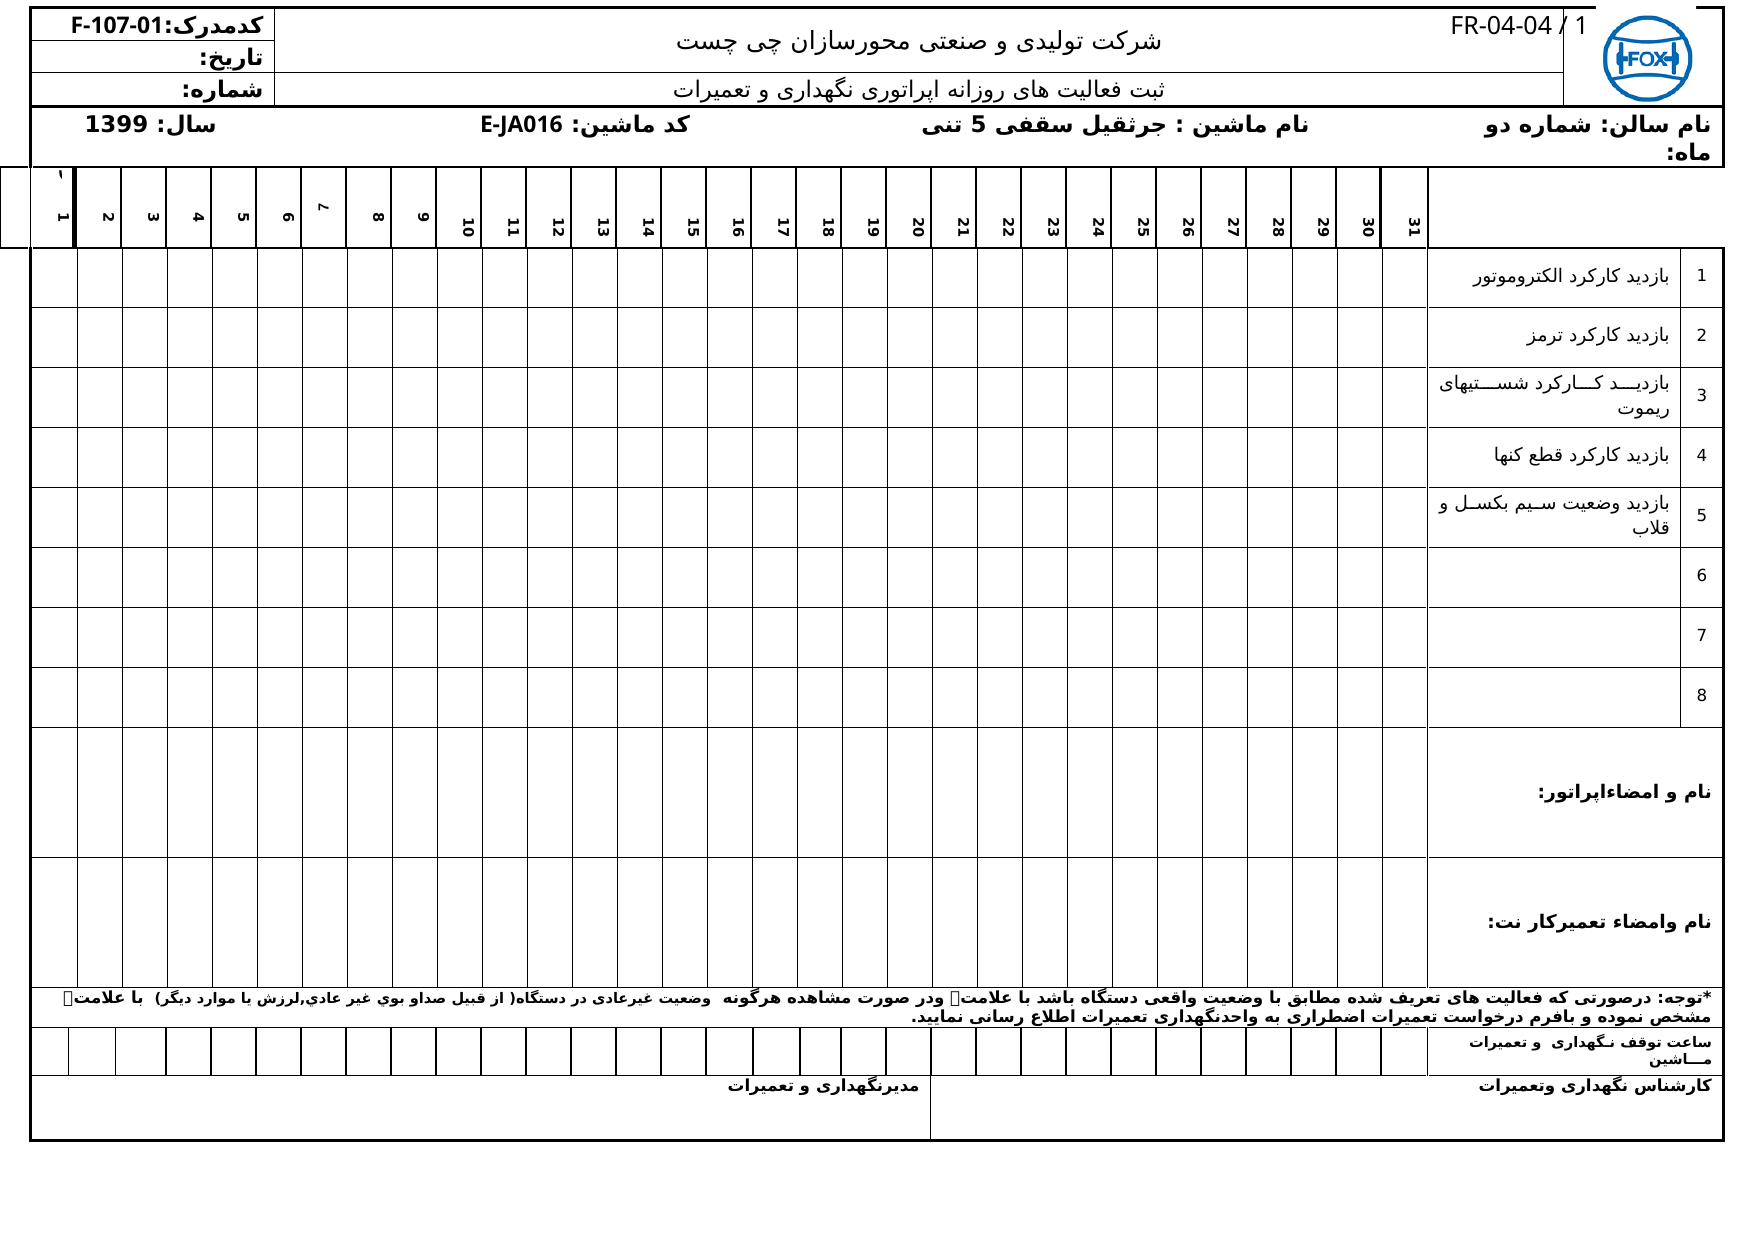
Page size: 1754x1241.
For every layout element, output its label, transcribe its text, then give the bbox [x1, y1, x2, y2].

table_cell بازدید کارکرد الکتروموتور [1428, 249, 1680, 307]
table_cell [258, 548, 302, 607]
table_cell [123, 428, 167, 487]
table_cell [1203, 249, 1247, 307]
table_cell [708, 488, 752, 547]
table_cell بازدید کارکرد قطع کنها [1428, 427, 1680, 487]
table_cell [1023, 728, 1067, 857]
table_cell [753, 428, 797, 487]
table_cell [393, 858, 437, 987]
table_cell [978, 428, 1022, 487]
table_cell [1247, 1028, 1290, 1074]
table_cell [258, 668, 302, 727]
table_cell [303, 488, 347, 547]
table_cell [393, 668, 437, 727]
table_header شرکت تولیدی و صنعتی محورسازان چی چست [275, 9, 1563, 72]
table_cell [708, 858, 752, 987]
table_cell [618, 668, 662, 727]
table_cell [78, 858, 122, 987]
table_cell [1338, 428, 1382, 487]
table_cell [78, 428, 122, 487]
table_cell [1023, 308, 1067, 367]
table_cell [438, 488, 482, 547]
table_cell [1338, 548, 1382, 607]
table_cell [213, 548, 257, 607]
table_cell [1293, 308, 1337, 367]
table_cell 5 [1681, 488, 1722, 547]
table_cell [798, 249, 842, 307]
table_cell [978, 668, 1022, 727]
table_cell [843, 308, 887, 367]
table_cell [1113, 548, 1157, 607]
table_cell [1023, 488, 1067, 547]
table_cell [69, 1028, 115, 1074]
table_cell [888, 668, 932, 727]
table_cell [438, 249, 482, 307]
table_cell 6 [1681, 548, 1722, 607]
table_cell [1158, 548, 1202, 607]
table_cell [798, 308, 842, 367]
table_cell [933, 249, 977, 307]
table_cell 7 [1681, 608, 1722, 667]
table_cell [573, 488, 617, 547]
table_cell [978, 488, 1022, 547]
table_cell [213, 368, 257, 427]
table_cell [1338, 858, 1382, 987]
table_cell [618, 428, 662, 487]
table_cell [303, 728, 347, 857]
table_cell [1202, 1028, 1245, 1074]
table_cell [528, 368, 572, 427]
table_cell [1338, 488, 1382, 547]
table_header [1697, 9, 1722, 105]
table_cell [978, 858, 1022, 987]
table_cell [168, 668, 212, 727]
table_cell [888, 858, 932, 987]
table_cell 22 [977, 168, 1020, 247]
table_cell [32, 728, 77, 857]
table_cell [258, 728, 302, 857]
table_cell [663, 548, 707, 607]
table_cell [392, 1028, 435, 1074]
table_cell [482, 1028, 525, 1074]
table_cell [528, 428, 572, 487]
table_cell [1248, 488, 1292, 547]
table_cell [167, 1028, 210, 1074]
table_cell [842, 1028, 885, 1074]
table_cell [393, 728, 437, 857]
table_cell [1068, 858, 1112, 987]
table_cell [348, 428, 392, 487]
table_cell [843, 858, 887, 987]
table_cell 4 [167, 168, 210, 247]
table_cell [393, 249, 437, 307]
table_cell [393, 488, 437, 547]
table_cell بازدید کارکرد ترمز [1428, 307, 1680, 367]
table_cell [978, 728, 1022, 857]
table_cell [438, 728, 482, 857]
table_cell [1068, 608, 1112, 667]
table_cell [663, 368, 707, 427]
table_cell 20 [887, 168, 930, 247]
table_cell [843, 488, 887, 547]
table_cell [618, 488, 662, 547]
table_cell [1068, 668, 1112, 727]
table_cell [798, 858, 842, 987]
table_cell 2 [77, 168, 120, 247]
table_cell [1248, 308, 1292, 367]
table_cell [1428, 607, 1680, 667]
table_cell [438, 308, 482, 367]
table_cell [1203, 858, 1247, 987]
table_cell [843, 368, 887, 427]
table_cell [123, 249, 167, 307]
table_cell [1023, 368, 1067, 427]
table_cell [753, 249, 797, 307]
table_cell [258, 488, 302, 547]
table_cell [1338, 668, 1382, 727]
table_cell [1067, 1028, 1110, 1074]
table_cell [801, 1028, 840, 1074]
table_cell [1383, 857, 1427, 987]
table_cell 26 [1157, 168, 1200, 247]
table_cell [708, 428, 752, 487]
table_cell [933, 668, 977, 727]
table_cell 12 [527, 168, 570, 247]
table_cell 30 [1337, 168, 1379, 247]
table_cell کارشناس نگهداری وتعمیرات [931, 1075, 1722, 1139]
table_cell 2 [1681, 308, 1722, 367]
table_cell نام و امضاءاپراتور: [1428, 727, 1722, 857]
table_cell [1248, 368, 1292, 427]
table_cell [933, 548, 977, 607]
table_cell [1068, 728, 1112, 857]
table_cell [528, 608, 572, 667]
table_cell [617, 1028, 660, 1074]
table_cell شماره: [32, 73, 274, 105]
table_cell 25 [1112, 168, 1155, 247]
table_cell [663, 668, 707, 727]
table_cell [123, 668, 167, 727]
table_cell [1293, 488, 1337, 547]
table_cell 3 [122, 168, 165, 247]
table_cell [483, 368, 527, 427]
table_cell [753, 488, 797, 547]
table_cell [302, 1028, 345, 1074]
table_cell [1158, 368, 1202, 427]
table_cell [1113, 608, 1157, 667]
table_cell [32, 858, 77, 987]
table_cell [1068, 249, 1112, 307]
table_cell 19 [842, 168, 885, 247]
table_cell [978, 548, 1022, 607]
table_cell [1383, 307, 1427, 367]
table_cell [1113, 668, 1157, 727]
table_cell [843, 728, 887, 857]
table_cell [303, 668, 347, 727]
table_cell [1158, 428, 1202, 487]
table_cell [1203, 368, 1247, 427]
table_cell [572, 1028, 615, 1074]
table_cell [1068, 428, 1112, 487]
table_cell [663, 488, 707, 547]
table_cell [123, 488, 167, 547]
table_cell [483, 548, 527, 607]
table_cell 8 [347, 168, 390, 247]
table_cell 7 [302, 168, 345, 247]
table_cell ثبت فعالیت های روزانه اپراتوری نگهداری و تعمیرات [275, 73, 1563, 105]
table_cell [1338, 308, 1382, 367]
table_cell [888, 548, 932, 607]
table_cell [483, 858, 527, 987]
table_cell [798, 488, 842, 547]
table_cell [753, 368, 797, 427]
table_cell [213, 728, 257, 857]
table_cell [933, 608, 977, 667]
table_cell [528, 728, 572, 857]
table_cell [438, 608, 482, 667]
table_cell [933, 368, 977, 427]
table_cell [843, 608, 887, 667]
table_cell [78, 668, 122, 727]
table_cell [483, 428, 527, 487]
table_cell [123, 368, 167, 427]
table_cell [843, 548, 887, 607]
table_cell [213, 249, 257, 307]
table_cell [1383, 667, 1427, 727]
table_cell [1203, 308, 1247, 367]
table_cell [1023, 428, 1067, 487]
table_cell 13 [572, 168, 615, 247]
table_cell [1158, 668, 1202, 727]
table_cell [303, 368, 347, 427]
table_cell [1068, 488, 1112, 547]
table_cell [618, 308, 662, 367]
table_cell 6 [257, 168, 300, 247]
table_cell [483, 249, 527, 307]
table_cell [303, 249, 347, 307]
table_cell [348, 608, 392, 667]
table_cell [708, 728, 752, 857]
table_cell [978, 249, 1022, 307]
table_cell 18 [797, 168, 840, 247]
table_cell [888, 308, 932, 367]
table_cell [573, 308, 617, 367]
table_cell [123, 858, 167, 987]
table_cell [663, 308, 707, 367]
table_cell 3 [1681, 368, 1722, 427]
table_cell [843, 668, 887, 727]
table_cell [1203, 728, 1247, 857]
table_cell [123, 728, 167, 857]
table_cell [32, 488, 77, 547]
table_cell [1248, 428, 1292, 487]
table_cell [1113, 428, 1157, 487]
table_cell 10 [437, 168, 480, 247]
table_cell [573, 249, 617, 307]
table_cell [303, 308, 347, 367]
table_cell [1338, 728, 1382, 857]
table_cell [798, 668, 842, 727]
table_cell [213, 488, 257, 547]
table_cell [1248, 548, 1292, 607]
table_cell [1203, 488, 1247, 547]
table_cell [348, 368, 392, 427]
table_cell 17 [752, 168, 795, 247]
table_cell [887, 1028, 930, 1074]
table_cell [708, 308, 752, 367]
table_cell [1293, 548, 1337, 607]
table_cell [168, 548, 212, 607]
table_cell [708, 668, 752, 727]
table_cell [1428, 547, 1680, 607]
table_cell [303, 858, 347, 987]
table_cell [393, 308, 437, 367]
table_cell [1158, 488, 1202, 547]
table_cell [348, 668, 392, 727]
table_cell [168, 308, 212, 367]
table_header [1564, 9, 1595, 105]
table_cell [528, 668, 572, 727]
table_cell 8 [1681, 668, 1722, 727]
table_cell [438, 668, 482, 727]
table_cell [1293, 608, 1337, 667]
table_cell [1113, 368, 1157, 427]
table_cell [618, 728, 662, 857]
table_cell [1157, 1028, 1200, 1074]
table_cell [213, 858, 257, 987]
table_cell [78, 368, 122, 427]
table_cell [618, 249, 662, 307]
table_cell [663, 858, 707, 987]
table_cell [32, 428, 77, 487]
table_cell [438, 428, 482, 487]
table_cell [978, 368, 1022, 427]
table_cell [303, 428, 347, 487]
table_cell [78, 308, 122, 367]
table_cell [213, 668, 257, 727]
table_cell تاریخ: [32, 41, 274, 72]
table_cell [1023, 249, 1067, 307]
table_cell [438, 368, 482, 427]
table_cell [1158, 249, 1202, 307]
table_cell [707, 1028, 752, 1074]
table_cell [258, 608, 302, 667]
table_cell [1023, 858, 1067, 987]
table_cell [1338, 608, 1382, 667]
table_cell 1 [31, 166, 72, 247]
table_cell [933, 488, 977, 547]
table_cell [348, 308, 392, 367]
table_cell [1113, 249, 1157, 307]
table_cell [573, 858, 617, 987]
table_cell [933, 858, 977, 987]
table_cell [528, 858, 572, 987]
table_cell [393, 548, 437, 607]
table_cell [573, 728, 617, 857]
table_cell [1293, 858, 1337, 987]
table_cell [618, 608, 662, 667]
table_cell [258, 368, 302, 427]
table_cell [213, 428, 257, 487]
table_cell [1248, 728, 1292, 857]
table_cell نام سالن: شماره دو نام ماشین : جرثقیل سقفی 5 تنی کد ماشین: E-JA016 سال: 1399 ماه: [32, 108, 1722, 166]
table_cell [798, 548, 842, 607]
table_cell [1293, 249, 1337, 307]
table_cell [708, 249, 752, 307]
table_cell [1203, 608, 1247, 667]
table_cell [258, 308, 302, 367]
table_cell [123, 548, 167, 607]
table_cell [888, 728, 932, 857]
table_cell [1068, 368, 1112, 427]
table_cell 1 [1681, 249, 1722, 307]
table_cell [168, 488, 212, 547]
table_cell [888, 249, 932, 307]
table_cell [438, 858, 482, 987]
table_cell [1113, 488, 1157, 547]
table_cell [1158, 858, 1202, 987]
table_cell ساعت توقف نـگهداری و تعمیرات مـــاشین [1428, 1027, 1722, 1074]
table_cell [798, 368, 842, 427]
table_cell [32, 1028, 68, 1074]
table_cell [1113, 308, 1157, 367]
table_cell [1248, 668, 1292, 727]
picture [1595, 6, 1697, 105]
table_cell [978, 308, 1022, 367]
table_cell [1293, 368, 1337, 427]
table_cell [438, 548, 482, 607]
table_cell [1112, 1028, 1155, 1074]
table_cell [32, 247, 77, 307]
table_cell [32, 608, 77, 667]
table_cell [32, 668, 77, 727]
table_cell [78, 249, 122, 307]
table_cell [753, 668, 797, 727]
table_cell [932, 1028, 975, 1074]
table_cell [348, 858, 392, 987]
table_cell [753, 728, 797, 857]
table_cell [1338, 249, 1382, 307]
table_cell [1068, 548, 1112, 607]
table_cell [393, 428, 437, 487]
table_cell [483, 728, 527, 857]
table_cell [978, 608, 1022, 667]
table_cell [437, 1028, 480, 1074]
table_cell [1383, 487, 1427, 547]
table_cell [663, 249, 707, 307]
table_cell [1248, 249, 1292, 307]
table_cell [663, 428, 707, 487]
table_cell [483, 608, 527, 667]
table_cell 21 [932, 168, 975, 247]
table_cell بازدید کارکرد شستیهای ریموت [1428, 367, 1680, 427]
table_cell [977, 1028, 1020, 1074]
table_cell [116, 1028, 165, 1074]
table_cell [528, 308, 572, 367]
table_cell 27 [1202, 168, 1245, 247]
table_cell [1248, 608, 1292, 667]
table_cell [32, 548, 77, 607]
table_cell [168, 858, 212, 987]
table_cell [32, 308, 77, 367]
table_cell [754, 1028, 799, 1074]
table_cell [1293, 428, 1337, 487]
table_cell [888, 488, 932, 547]
table_cell [483, 668, 527, 727]
table_cell [347, 1028, 390, 1074]
table_cell بازدید وضعیت سیم بکسل و قلاب [1428, 487, 1680, 547]
table_cell [168, 608, 212, 667]
table_cell [1383, 727, 1427, 857]
table_cell [1383, 547, 1427, 607]
table_cell [1382, 1027, 1427, 1074]
table_cell [753, 608, 797, 667]
table_cell [753, 308, 797, 367]
table_cell [528, 548, 572, 607]
table_cell نام وامضاء تعمیرکار نت: [1428, 857, 1722, 987]
table_cell [1428, 667, 1680, 727]
table_cell [1203, 548, 1247, 607]
table_cell [663, 608, 707, 667]
table_cell [78, 728, 122, 857]
table_cell [123, 608, 167, 667]
table_cell 31 [1382, 168, 1427, 247]
table_cell 9 [392, 168, 435, 247]
table_cell [168, 728, 212, 857]
table_cell 23 [1022, 168, 1065, 247]
table_cell 29 [1292, 168, 1335, 247]
table_cell [213, 308, 257, 367]
table_cell [888, 428, 932, 487]
table_cell [78, 488, 122, 547]
table_cell [78, 548, 122, 607]
table_cell [1293, 668, 1337, 727]
table_cell [393, 608, 437, 667]
table_cell 28 [1247, 168, 1290, 247]
table_cell [708, 548, 752, 607]
table_cell [843, 249, 887, 307]
table_cell [1383, 427, 1427, 487]
table_cell [1158, 608, 1202, 667]
table_cell 16 [707, 168, 750, 247]
table_cell [573, 368, 617, 427]
table_cell [933, 728, 977, 857]
table_cell [753, 858, 797, 987]
table_cell [798, 428, 842, 487]
table_cell [348, 249, 392, 307]
table_cell مدیرنگهداری و تعمیرات [32, 1076, 930, 1139]
table_cell [933, 428, 977, 487]
table_cell [303, 548, 347, 607]
table_cell [888, 608, 932, 667]
table_cell [1023, 548, 1067, 607]
table_cell [348, 488, 392, 547]
table_cell *توجه: درصورتی که فعالیت های تعریف شده مطابق با وضعیت واقعی دستگاه باشد با علامت ودر صورت مشاهده هرگونه وضعیت غیرعادی در دستگاه( از قبيل صداو بوي غير عادي,لرزش يا موارد ديگر) با علامت مشخص نموده و بافرم درخواست تعمیرات اضطراری به واحدنگهداری تعمیرات اطلاع رسانی نمایید. [32, 987, 1722, 1027]
table_cell [483, 308, 527, 367]
table_cell [1383, 367, 1427, 427]
table_cell [618, 368, 662, 427]
table_cell [798, 608, 842, 667]
table_cell [753, 548, 797, 607]
table_cell [348, 728, 392, 857]
table_cell [1383, 607, 1427, 667]
table_cell [213, 608, 257, 667]
table_cell [1158, 728, 1202, 857]
table_cell [1248, 858, 1292, 987]
table_cell [888, 368, 932, 427]
table_cell [1203, 428, 1247, 487]
table_cell [1068, 308, 1112, 367]
table_cell [708, 368, 752, 427]
table_cell [843, 428, 887, 487]
table_cell [1337, 1028, 1380, 1074]
table_cell [573, 608, 617, 667]
table_cell 5 [212, 168, 255, 247]
table_cell [1023, 608, 1067, 667]
table_cell [258, 249, 302, 307]
table_cell [798, 728, 842, 857]
table_cell [933, 308, 977, 367]
table_cell [528, 249, 572, 307]
table_cell [1203, 668, 1247, 727]
table_cell [258, 428, 302, 487]
table_cell [123, 308, 167, 367]
table_cell [32, 368, 77, 427]
table_header کدمدرک:F-107-01 [32, 9, 274, 40]
table_cell [527, 1028, 570, 1074]
table_cell [1338, 368, 1382, 427]
table_cell 11 [482, 168, 525, 247]
table_cell [573, 548, 617, 607]
table_cell [663, 728, 707, 857]
table_cell 14 [617, 168, 660, 247]
table_cell [1023, 668, 1067, 727]
table_cell [1158, 308, 1202, 367]
table_cell [78, 608, 122, 667]
table_cell [257, 1028, 300, 1074]
table_cell [1113, 728, 1157, 857]
table_cell [1293, 728, 1337, 857]
table_cell [662, 1028, 705, 1074]
table_cell [168, 428, 212, 487]
table_cell [1113, 858, 1157, 987]
table_cell [168, 249, 212, 307]
table_cell [1292, 1028, 1335, 1074]
table_cell [528, 488, 572, 547]
table_cell [573, 668, 617, 727]
table_cell [1383, 247, 1427, 307]
table_cell [212, 1028, 255, 1074]
table_cell [483, 488, 527, 547]
table_cell [708, 608, 752, 667]
table_cell [348, 548, 392, 607]
table_cell 15 [662, 168, 705, 247]
table_cell [618, 858, 662, 987]
table_cell 24 [1067, 168, 1110, 247]
table_cell [258, 858, 302, 987]
table_cell [393, 368, 437, 427]
table_cell 4 [1681, 428, 1722, 487]
table_cell [303, 608, 347, 667]
table_cell [168, 368, 212, 427]
table_cell [618, 548, 662, 607]
table_cell [1022, 1028, 1065, 1074]
table_cell [573, 428, 617, 487]
